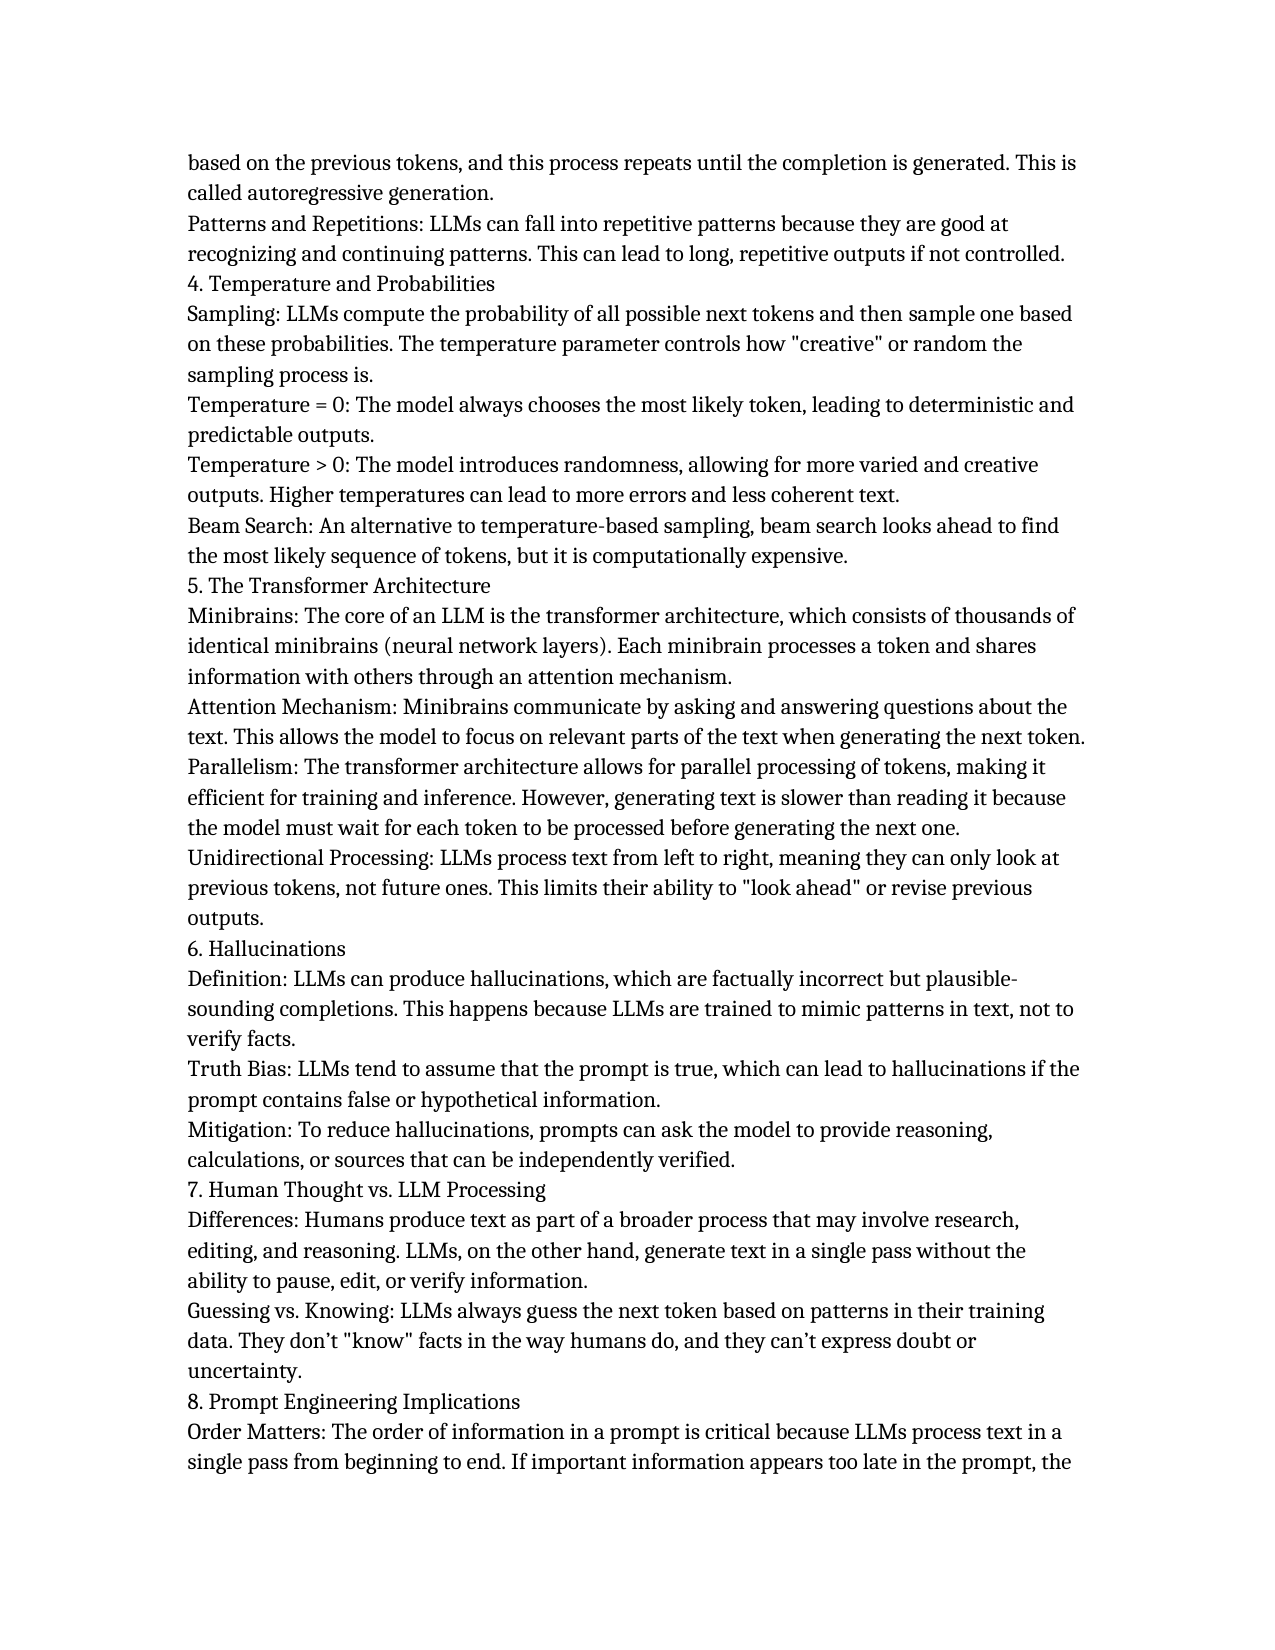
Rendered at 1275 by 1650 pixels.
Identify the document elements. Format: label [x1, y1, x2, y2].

text [187, 150, 1087, 1475]
